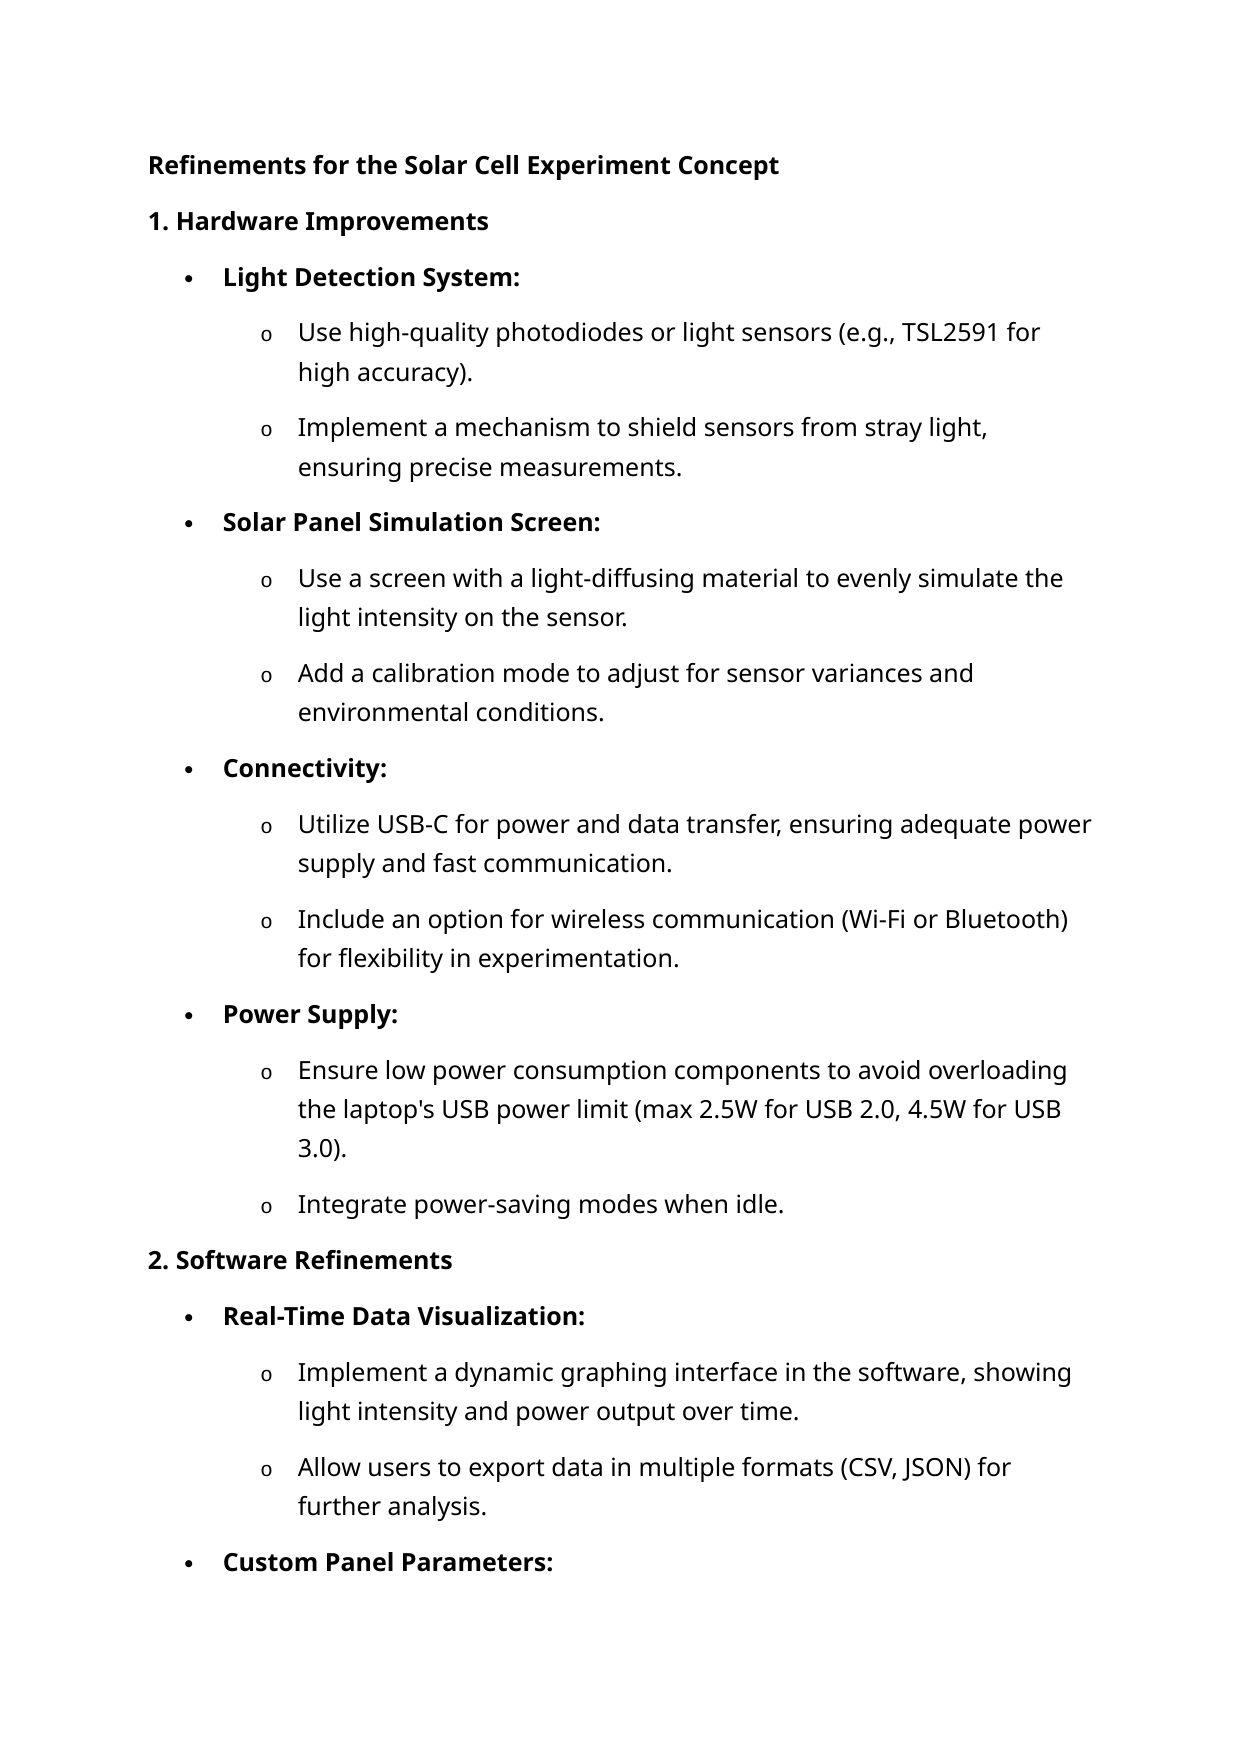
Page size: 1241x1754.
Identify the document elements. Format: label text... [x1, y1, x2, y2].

list Implement a dynamic graphing interface in the software, showing light intensity and power output over time. [260, 1354, 1093, 1427]
list Implement a mechanism to shield sensors from stray light, ensuring precise measurements. [260, 410, 1093, 483]
list Light Detection System: [185, 259, 1093, 293]
list Use high-quality photodiodes or light sensors (e.g., TSL2591 for high accuracy). [260, 315, 1093, 388]
list Power Supply: [185, 997, 1093, 1031]
text Refinements for the Solar Cell Experiment Concept [148, 148, 1093, 182]
list Custom Panel Parameters: [185, 1544, 1093, 1578]
list Allow users to export data in multiple formats (CSV, JSON) for further analysis. [260, 1449, 1093, 1522]
text 2. Software Refinements [148, 1243, 1093, 1277]
list Utilize USB-C for power and data transfer, ensuring adequate power supply and fast communication. [260, 807, 1093, 880]
list Ensure low power consumption components to avoid overloading the laptop's USB power limit (max 2.5W for USB 2.0, 4.5W for USB 3.0). [260, 1053, 1093, 1165]
list Add a calibration mode to adjust for sensor variances and environmental conditions. [260, 656, 1093, 729]
list Include an option for wireless communication (Wi-Fi or Bluetooth) for flexibility in experimentation. [260, 902, 1093, 975]
text 1. Hardware Improvements [148, 203, 1093, 237]
list Connectivity: [185, 751, 1093, 785]
list Integrate power-saving modes when idle. [260, 1187, 1093, 1221]
list Use a screen with a light-diffusing material to evenly simulate the light intensity on the sensor. [260, 561, 1093, 634]
list Solar Panel Simulation Screen: [185, 505, 1093, 539]
list Real-Time Data Visualization: [185, 1298, 1093, 1332]
